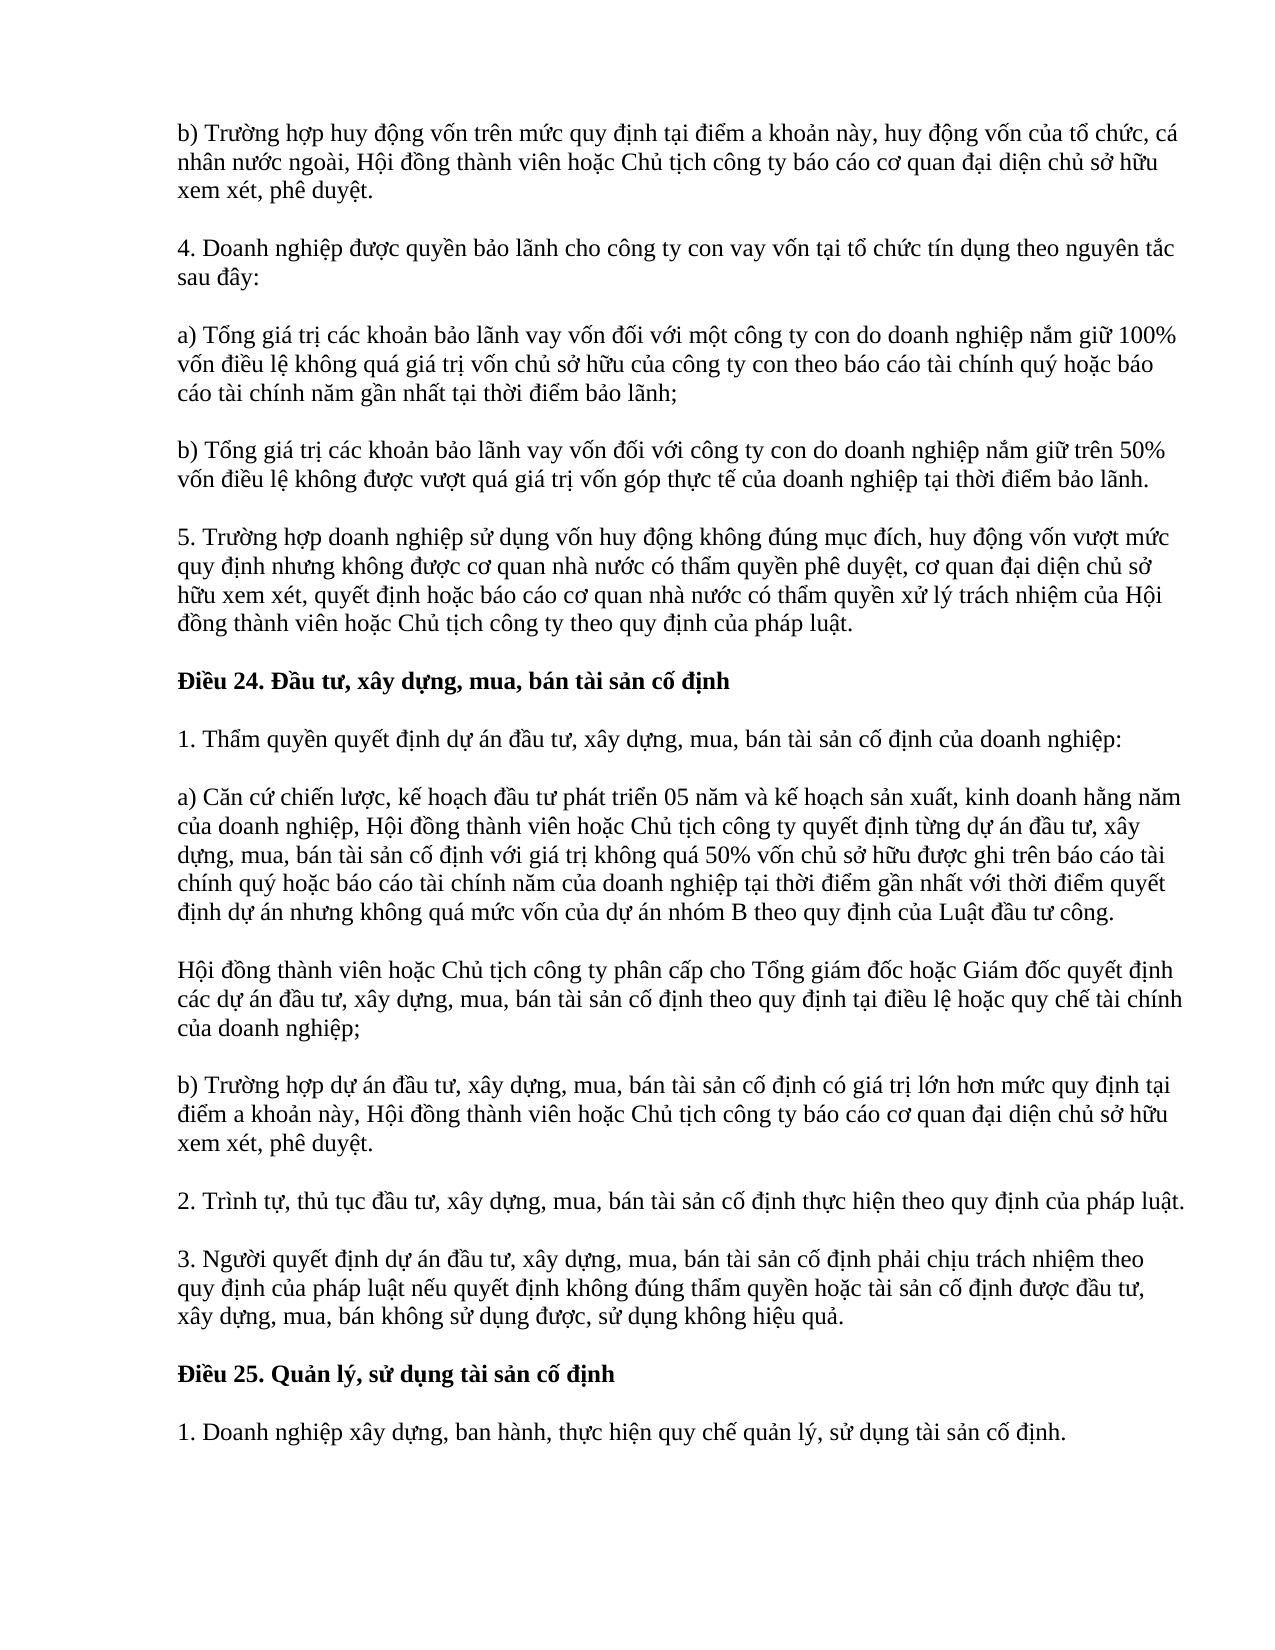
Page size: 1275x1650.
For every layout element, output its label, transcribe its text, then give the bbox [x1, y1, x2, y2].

text 4. Doanh nghiệp được quyền bảo lãnh cho công ty con vay vốn tại tổ chức tín dụng theo nguyên tắc sau đây: [177, 233, 1186, 291]
text 3. Người quyết định dự án đầu tư, xây dựng, mua, bán tài sản cố định phải chịu trách nhiệm theo quy định của pháp luật nếu quyết định không đúng thẩm quyền hoặc tài sản cố định được đầu tư, xây dựng, mua, bán không sử dụng được, sử dụng không hiệu quả. [177, 1244, 1186, 1330]
text 1. Doanh nghiệp xây dựng, ban hành, thực hiện quy chế quản lý, sử dụng tài sản cố định. [177, 1417, 1186, 1446]
text b) Trường hợp huy động vốn trên mức quy định tại điểm a khoản này, huy động vốn của tổ chức, cá nhân nước ngoài, Hội đồng thành viên hoặc Chủ tịch công ty báo cáo cơ quan đại diện chủ sở hữu xem xét, phê duyệt. [177, 118, 1186, 204]
text a) Tổng giá trị các khoản bảo lãnh vay vốn đối với một công ty con do doanh nghiệp nắm giữ 100% vốn điều lệ không quá giá trị vốn chủ sở hữu của công ty con theo báo cáo tài chính quý hoặc báo cáo tài chính năm gần nhất tại thời điểm bảo lãnh; [177, 320, 1186, 406]
text Điều 24. Đầu tư, xây dựng, mua, bán tài sản cố định [177, 666, 1186, 695]
text b) Trường hợp dự án đầu tư, xây dựng, mua, bán tài sản cố định có giá trị lớn hơn mức quy định tại điểm a khoản này, Hội đồng thành viên hoặc Chủ tịch công ty báo cáo cơ quan đại diện chủ sở hữu xem xét, phê duyệt. [177, 1071, 1186, 1157]
text b) Tổng giá trị các khoản bảo lãnh vay vốn đối với công ty con do doanh nghiệp nắm giữ trên 50% vốn điều lệ không được vượt quá giá trị vốn góp thực tế của doanh nghiệp tại thời điểm bảo lãnh. [177, 436, 1186, 493]
text 2. Trình tự, thủ tục đầu tư, xây dựng, mua, bán tài sản cố định thực hiện theo quy định của pháp luật. [177, 1186, 1186, 1215]
text a) Căn cứ chiến lược, kế hoạch đầu tư phát triển 05 năm và kế hoạch sản xuất, kinh doanh hằng năm của doanh nghiệp, Hội đồng thành viên hoặc Chủ tịch công ty quyết định từng dự án đầu tư, xây dựng, mua, bán tài sản cố định với giá trị không quá 50% vốn chủ sở hữu được ghi trên báo cáo tài chính quý hoặc báo cáo tài chính năm của doanh nghiệp tại thời điểm gần nhất với thời điểm quyết định dự án nhưng không quá mức vốn của dự án nhóm B theo quy định của Luật đầu tư công. [177, 782, 1186, 926]
text Hội đồng thành viên hoặc Chủ tịch công ty phân cấp cho Tổng giám đốc hoặc Giám đốc quyết định các dự án đầu tư, xây dựng, mua, bán tài sản cố định theo quy định tại điều lệ hoặc quy chế tài chính của doanh nghiệp; [177, 955, 1186, 1041]
text Điều 25. Quản lý, sử dụng tài sản cố định [177, 1359, 1186, 1388]
text 1. Thẩm quyền quyết định dự án đầu tư, xây dựng, mua, bán tài sản cố định của doanh nghiệp: [177, 724, 1186, 753]
text 5. Trường hợp doanh nghiệp sử dụng vốn huy động không đúng mục đích, huy động vốn vượt mức quy định nhưng không được cơ quan nhà nước có thẩm quyền phê duyệt, cơ quan đại diện chủ sở hữu xem xét, quyết định hoặc báo cáo cơ quan nhà nước có thẩm quyền xử lý trách nhiệm của Hội đồng thành viên hoặc Chủ tịch công ty theo quy định của pháp luật. [177, 522, 1186, 637]
